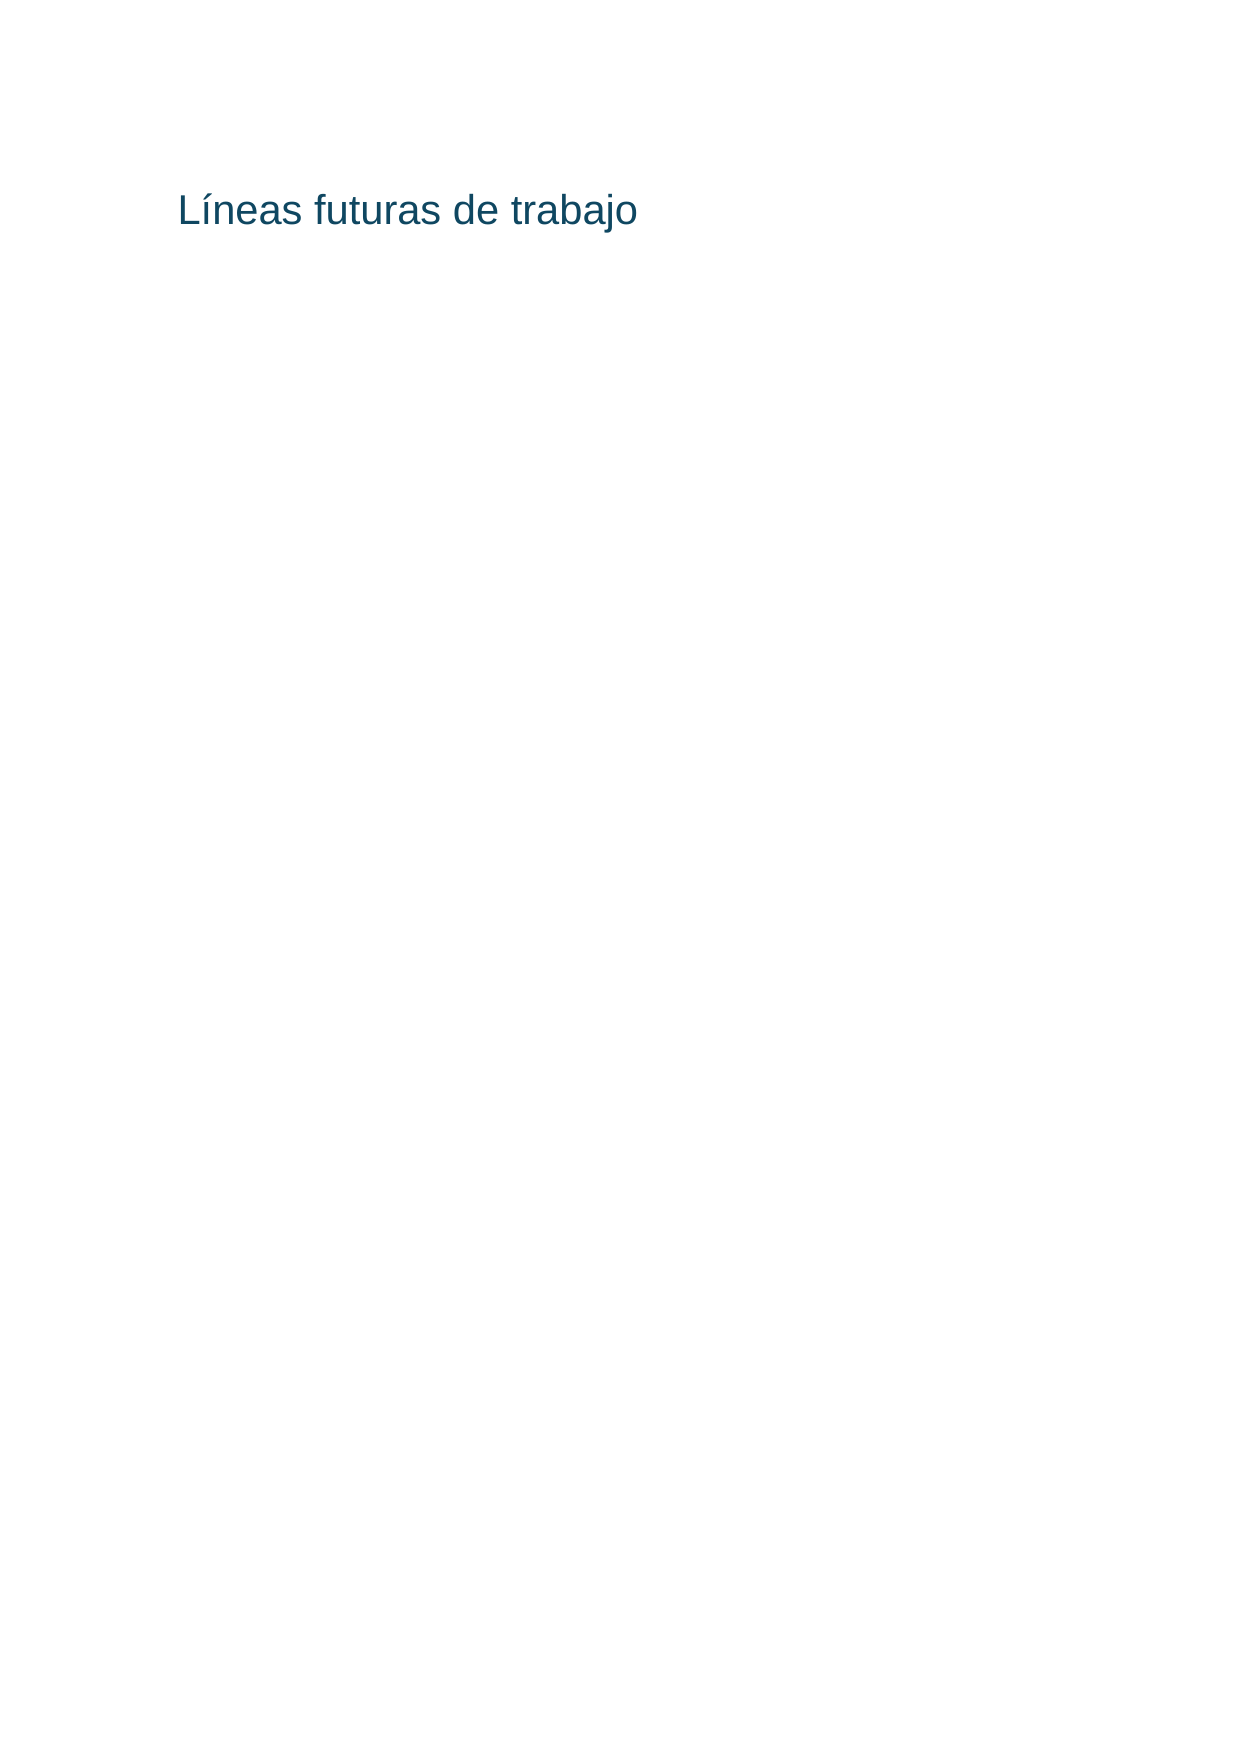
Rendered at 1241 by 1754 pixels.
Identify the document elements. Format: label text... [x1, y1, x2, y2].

subtitle Líneas futuras de trabajo [177, 185, 1063, 233]
